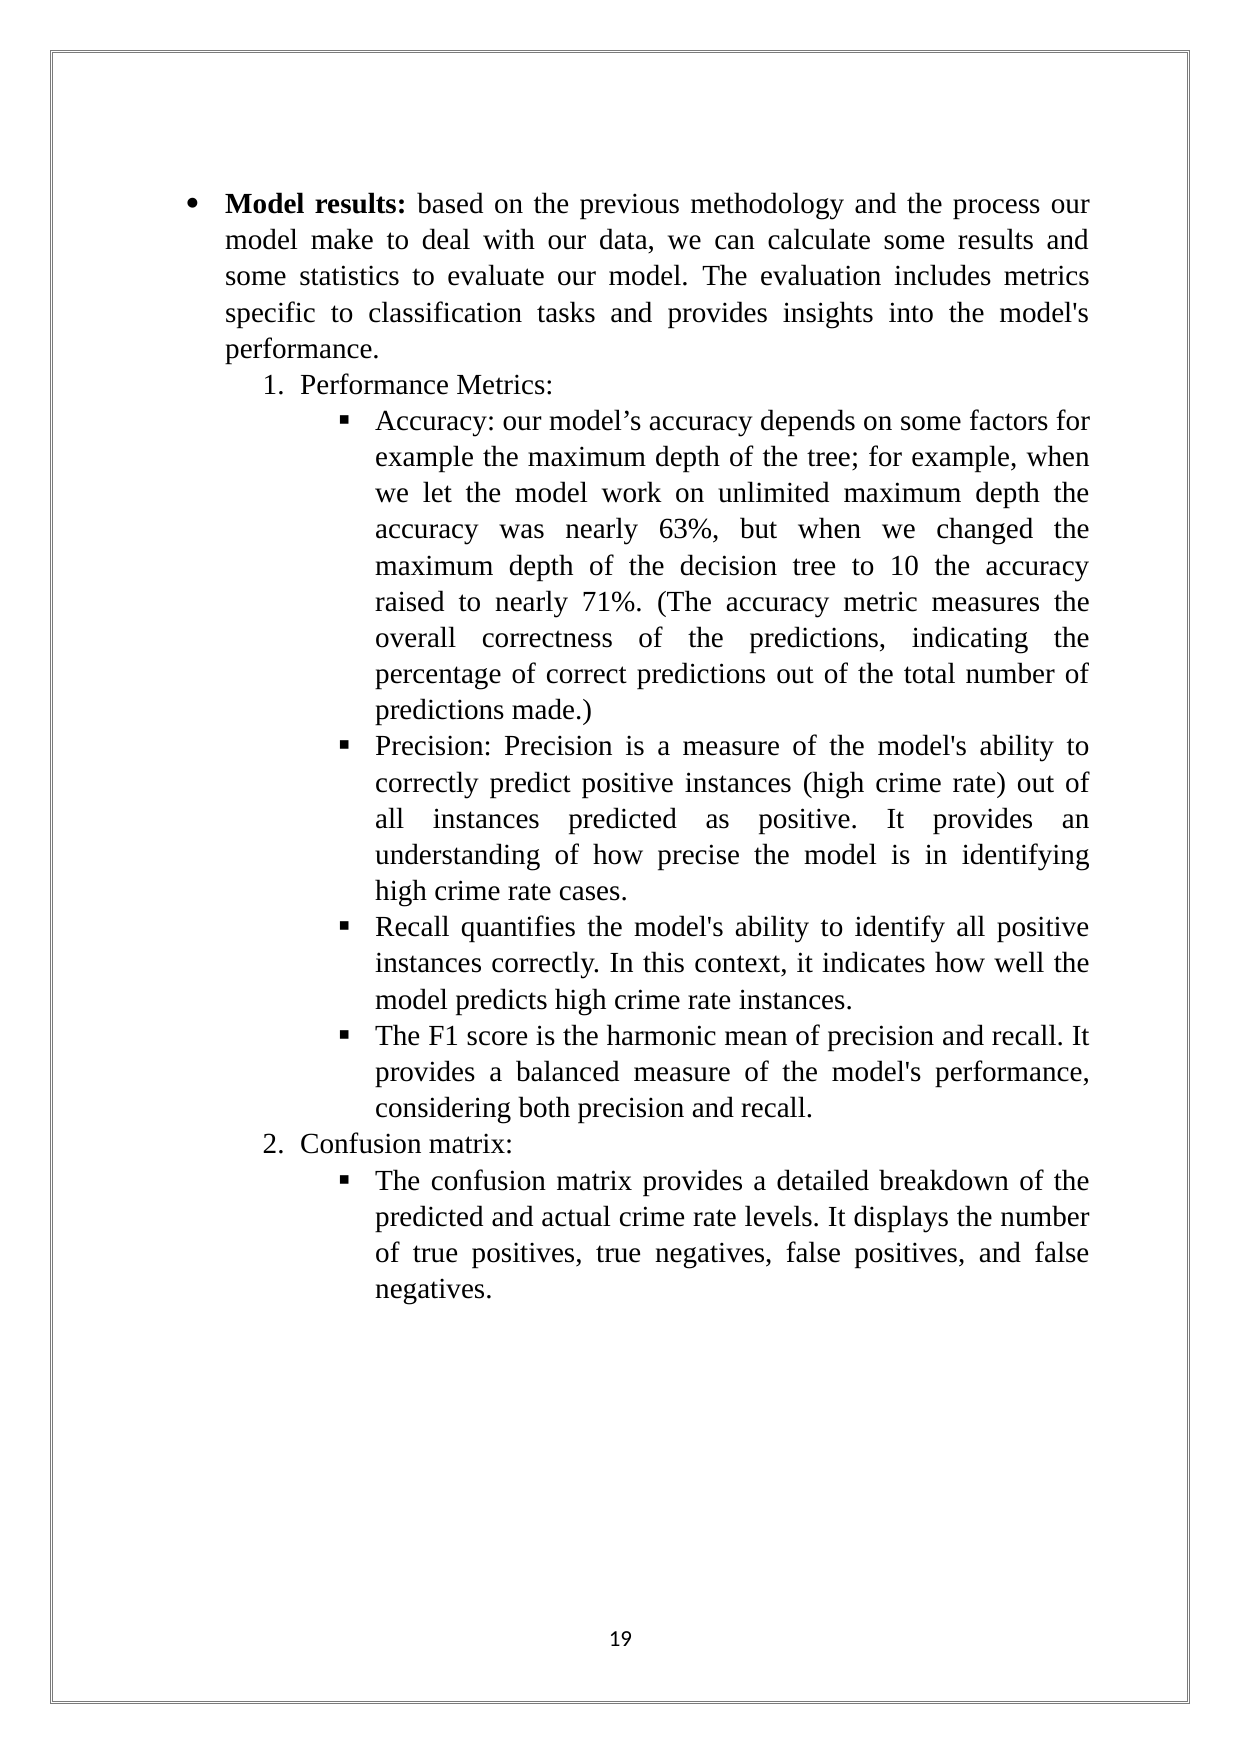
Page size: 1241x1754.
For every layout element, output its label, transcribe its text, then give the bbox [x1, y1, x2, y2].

list Recall quantifies the model's ability to identify all positive instances correctly. In this context, it indicates how well the model predicts high crime rate instances. [337, 909, 1090, 1015]
list Accuracy: our model’s accuracy depends on some factors for example the maximum depth of the tree; for example, when we let the model work on unlimited maximum depth the accuracy was nearly 63%, but when we changed the maximum depth of the decision tree to 10 the accuracy raised to nearly 71%. (The accuracy metric measures the overall correctness of the predictions, indicating the percentage of correct predictions out of the total number of predictions made.) [337, 403, 1090, 726]
list Confusion matrix: [262, 1126, 1090, 1160]
list Performance Metrics: [262, 367, 1090, 401]
list The confusion matrix provides a detailed breakdown of the predicted and actual crime rate levels. It displays the number of true positives, true negatives, false positives, and false negatives. [337, 1163, 1090, 1305]
list The F1 score is the harmonic mean of precision and recall. It provides a balanced measure of the model's performance, considering both precision and recall. [337, 1018, 1090, 1124]
list Model results: based on the previous methodology and the process our model make to deal with our data, we can calculate some results and some statistics to evaluate our model. The evaluation includes metrics specific to classification tasks and provides insights into the model's performance. [187, 186, 1090, 364]
list Precision: Precision is a measure of the model's ability to correctly predict positive instances (high crime rate) out of all instances predicted as positive. It provides an understanding of how precise the model is in identifying high crime rate cases. [337, 728, 1090, 907]
